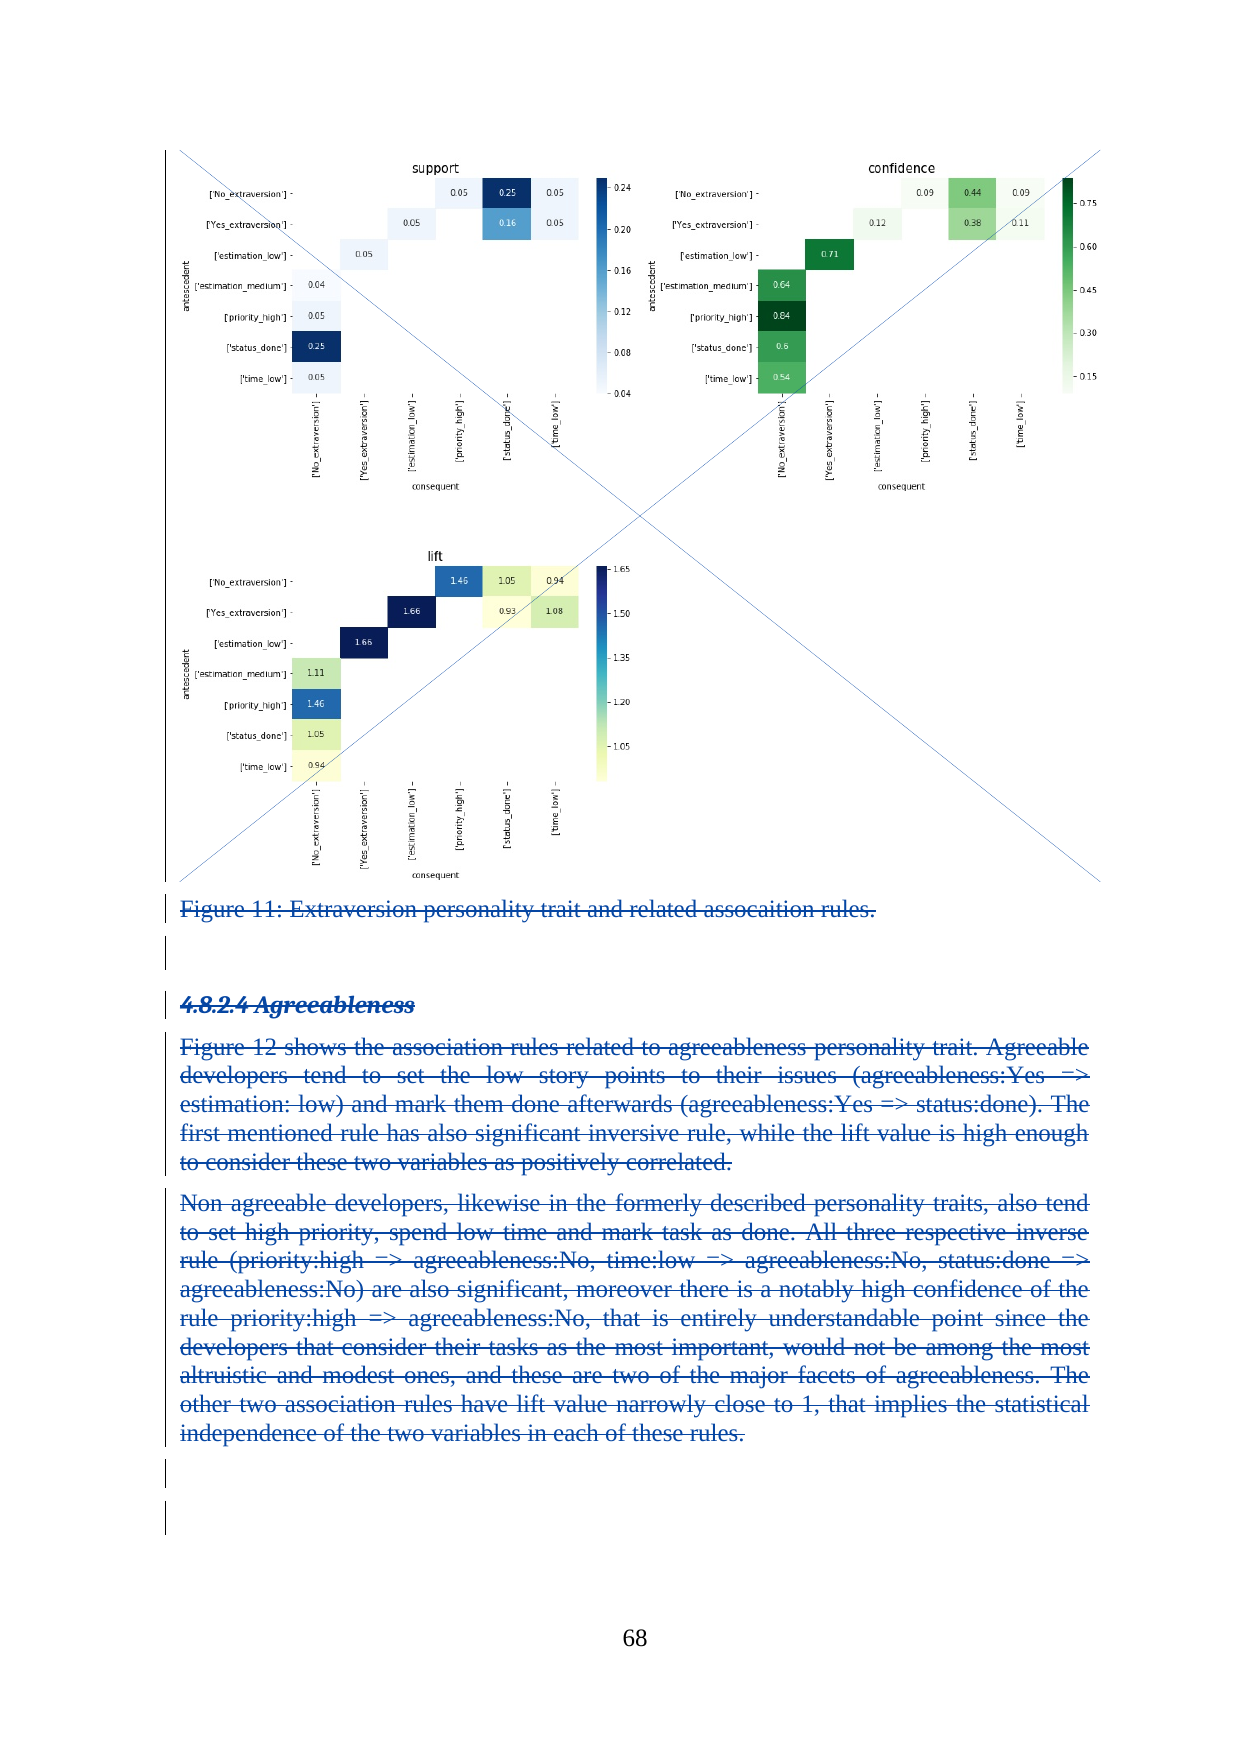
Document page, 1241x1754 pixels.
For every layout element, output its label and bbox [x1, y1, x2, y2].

picture [179, 151, 638, 881]
picture [181, 517, 1099, 882]
picture [642, 151, 1101, 881]
picture [182, 150, 1098, 515]
